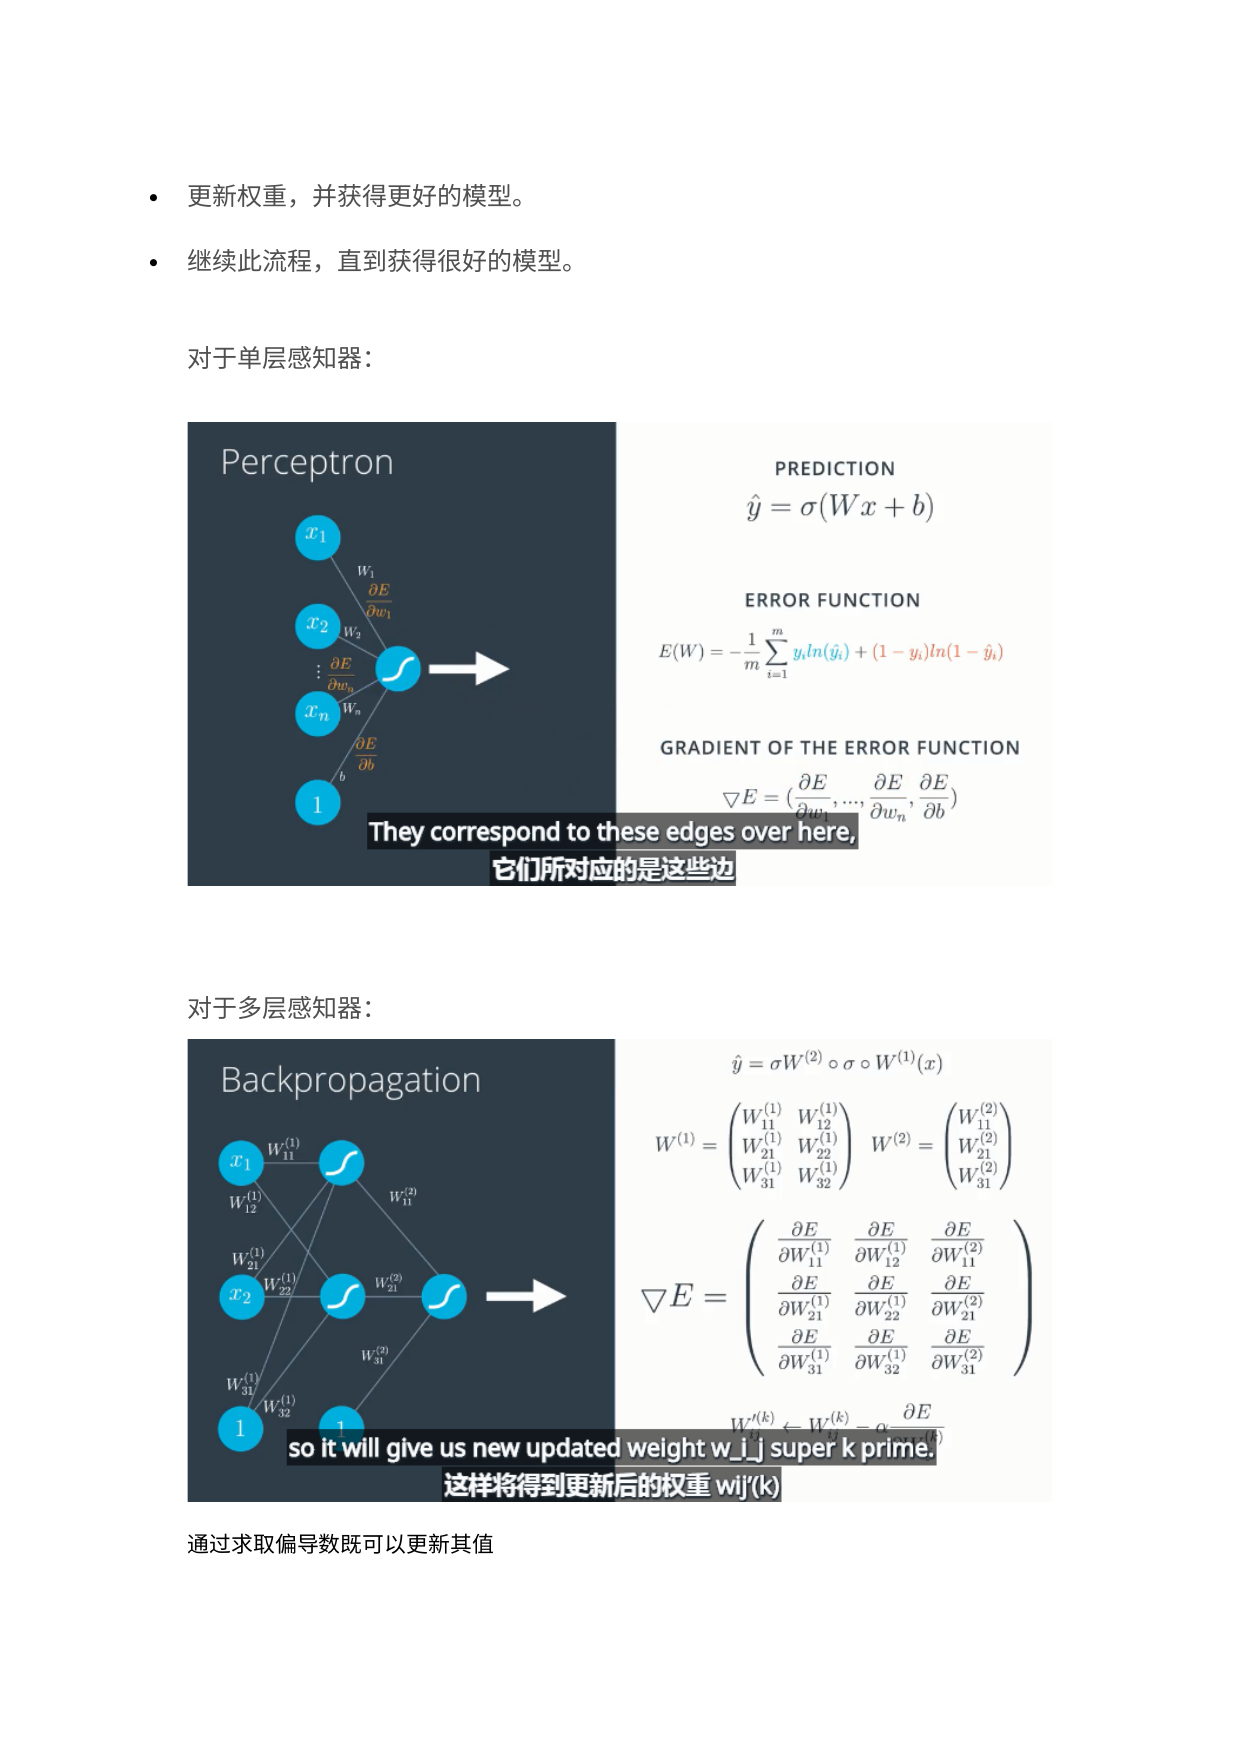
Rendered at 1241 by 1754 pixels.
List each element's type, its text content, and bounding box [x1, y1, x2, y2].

picture [187, 422, 1053, 886]
list 对于多层感知器： [187, 974, 1053, 1039]
list 继续此流程，直到获得很好的模型。 [150, 227, 1053, 292]
list 更新权重，并获得更好的模型。 [150, 162, 1053, 227]
text 通过求取偏导数既可以更新其值 [187, 1527, 1053, 1559]
list 对于单层感知器： [187, 324, 1053, 389]
picture [187, 1039, 1053, 1502]
